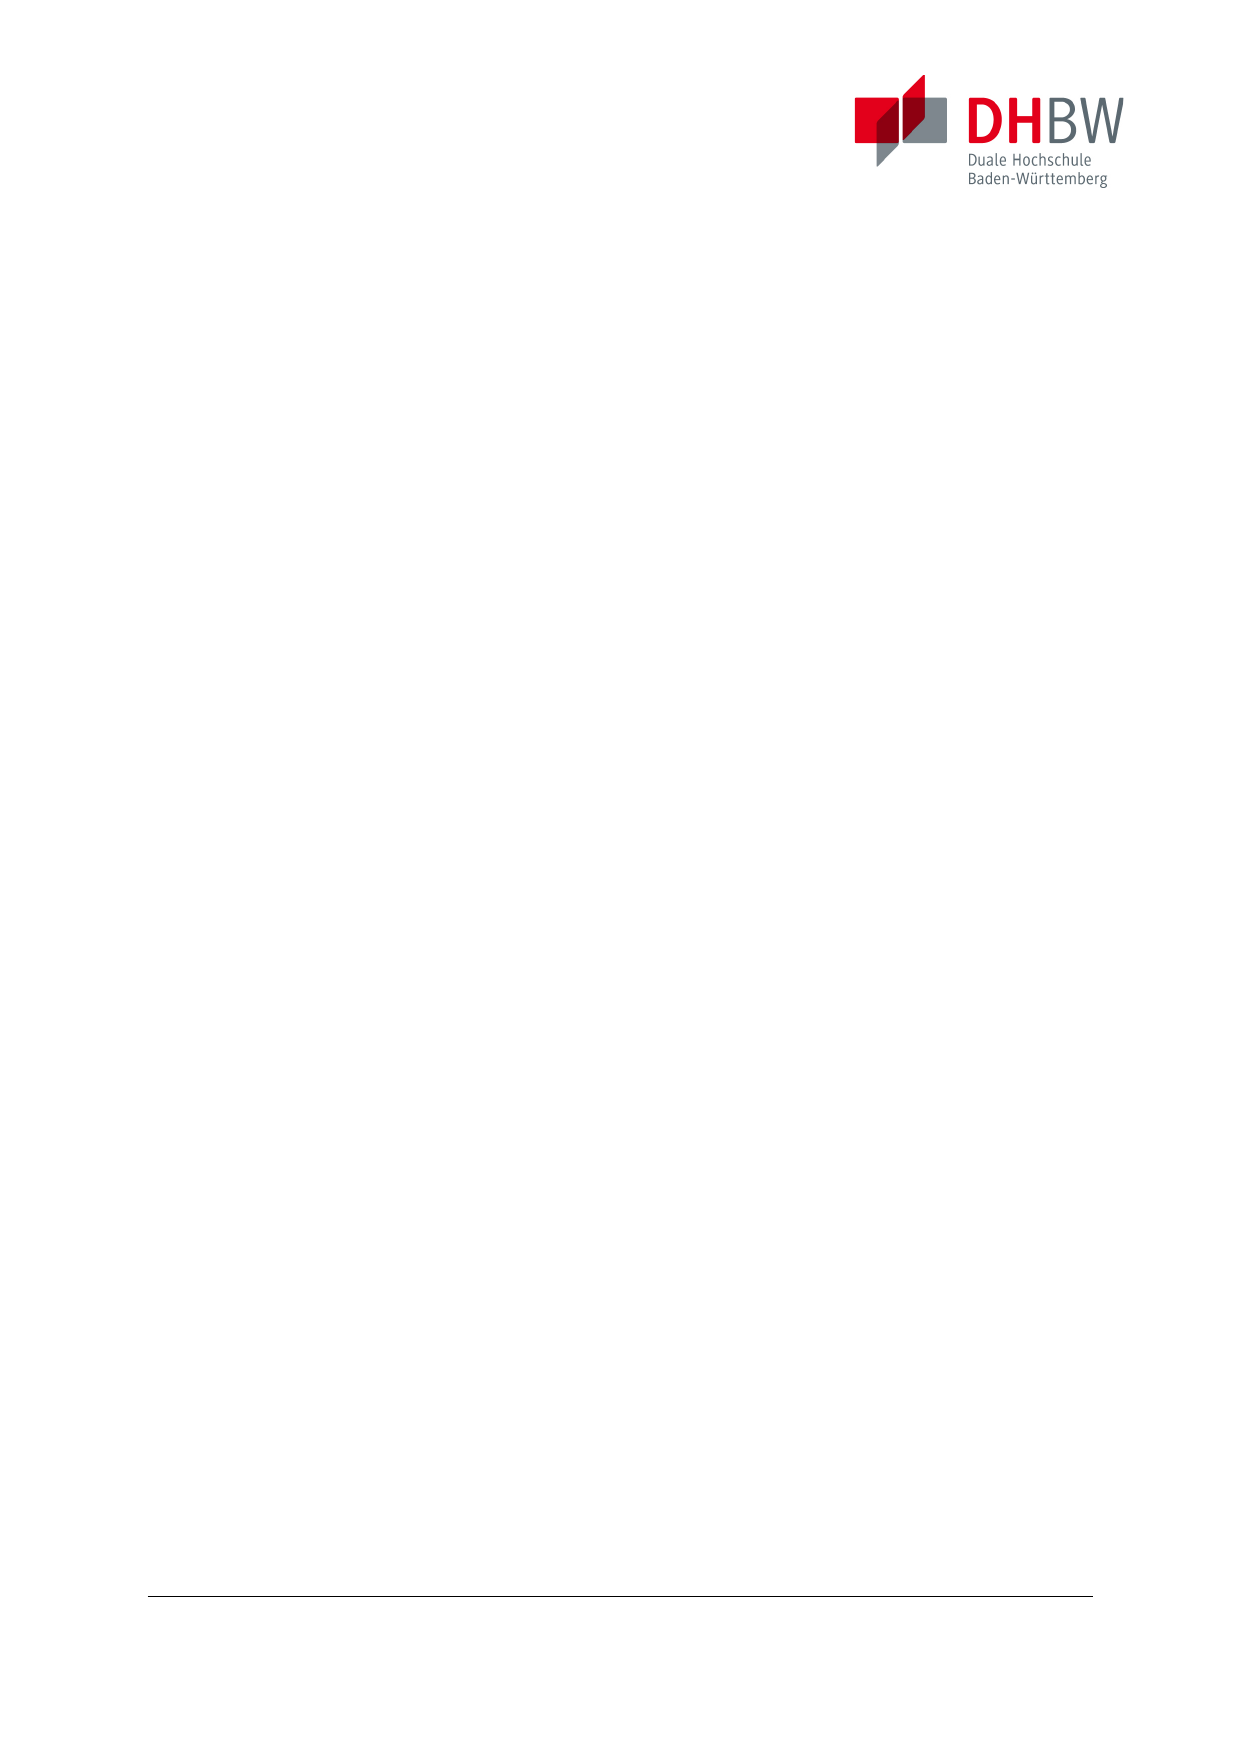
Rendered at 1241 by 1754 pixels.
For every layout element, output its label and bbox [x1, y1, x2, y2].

picture [854, 75, 1124, 188]
